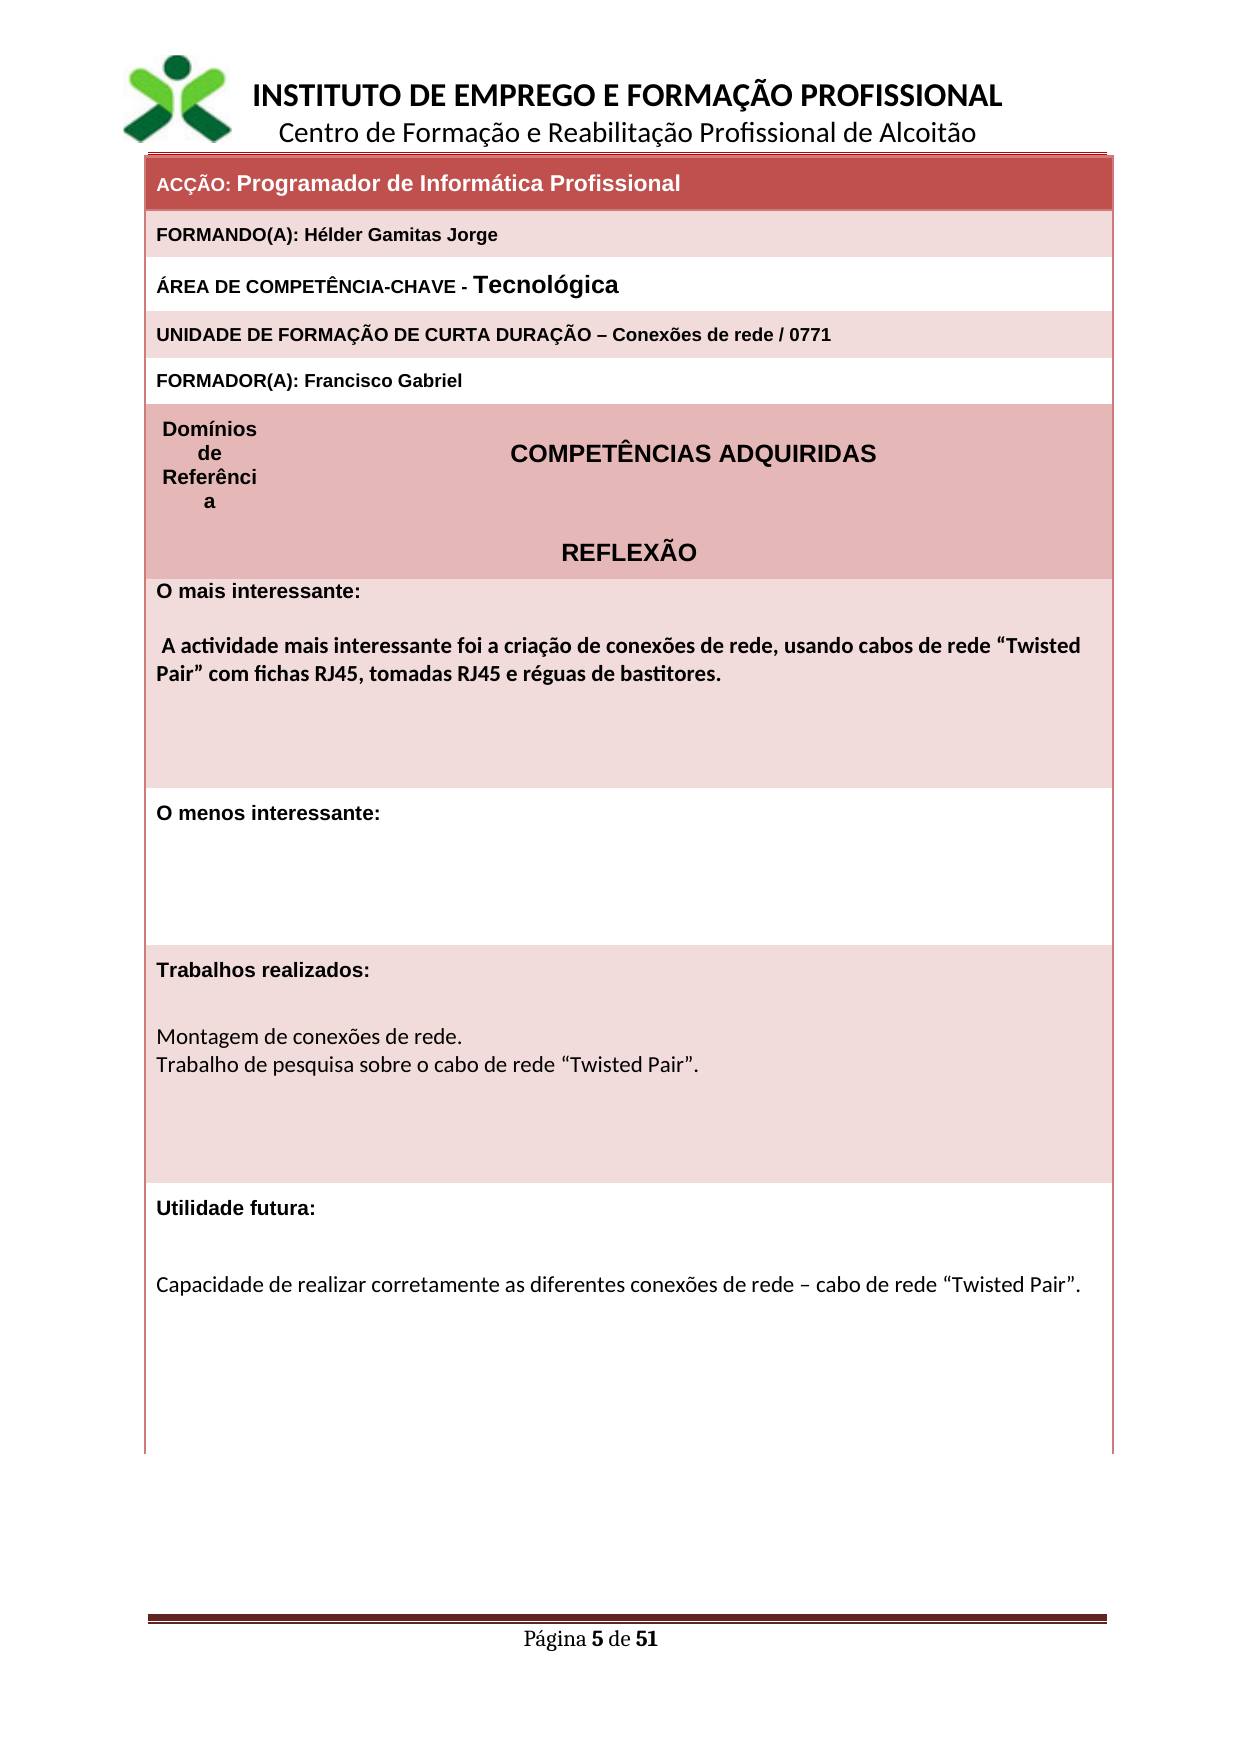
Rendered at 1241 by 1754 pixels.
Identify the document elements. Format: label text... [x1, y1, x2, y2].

table_cell FORMADOR(A): Francisco Gabriel [146, 358, 1112, 404]
table_cell REFLEXÃO [146, 525, 1112, 579]
table_cell UNIDADE DE FORMAÇÃO DE CURTA DURAÇÃO – Conexões de rede / 0771 [146, 311, 1112, 358]
table_cell O menos interessante: [146, 788, 1112, 945]
table_cell COMPETÊNCIAS ADQUIRIDAS [274, 404, 1112, 525]
table_cell FORMANDO(A): Hélder Gamitas Jorge [146, 211, 1112, 257]
table_cell O mais interessante: A actividade mais interessante foi a criação de conexões de rede, usando cabos de rede “Twisted Pair” com fichas RJ45, tomadas RJ45 e réguas de bastitores. [146, 579, 1112, 788]
table_cell ÁREA DE COMPETÊNCIA-CHAVE - Tecnológica [146, 258, 1112, 311]
table_header ACÇÃO: Programador de Informática Profissional [146, 158, 1112, 209]
table_cell Domínios de Referência [146, 404, 274, 525]
table_cell Trabalhos realizados: Montagem de conexões de rede. Trabalho de pesquisa sobre o cabo de rede “Twisted Pair”. [146, 945, 1112, 1183]
table_cell Utilidade futura: Capacidade de realizar corretamente as diferentes conexões de rede – cabo de rede “Twisted Pair”. [146, 1183, 1112, 1454]
picture [123, 55, 232, 143]
